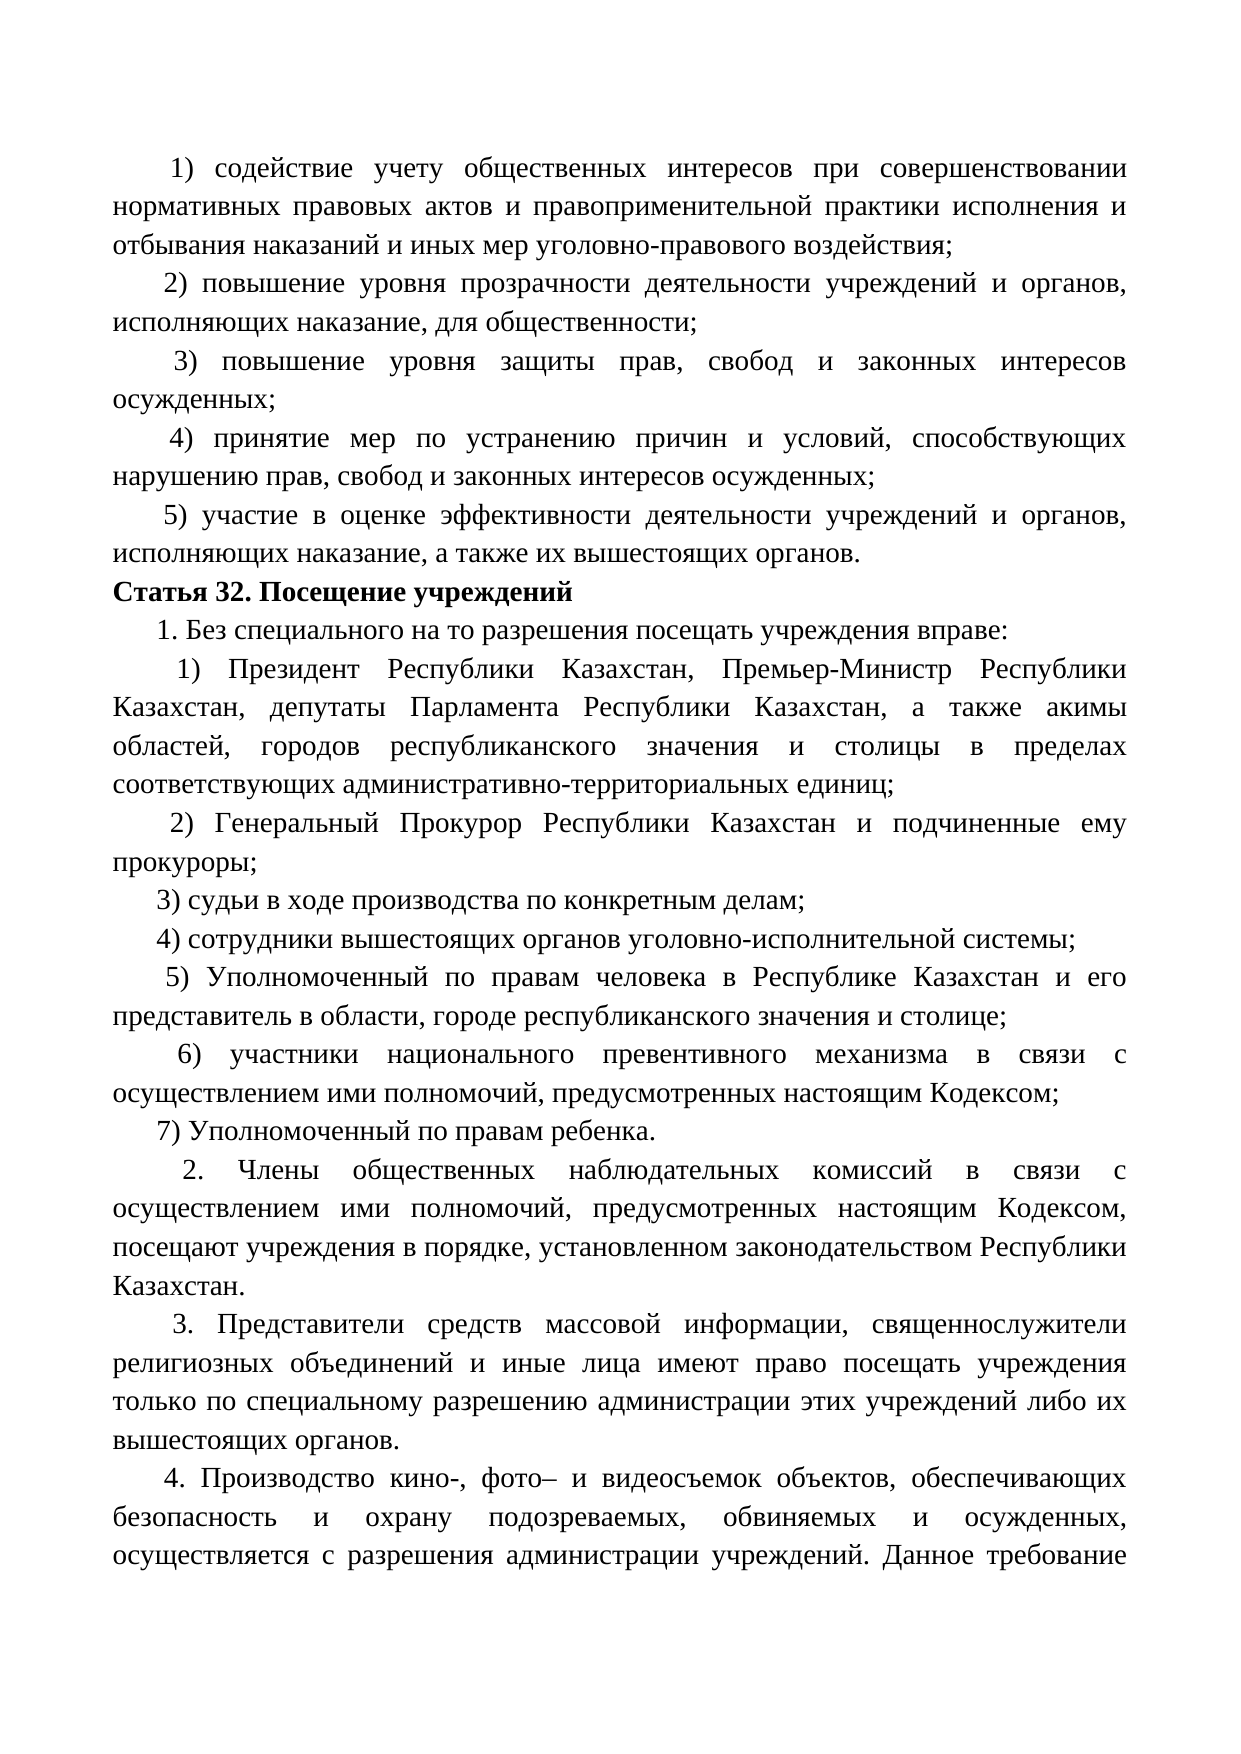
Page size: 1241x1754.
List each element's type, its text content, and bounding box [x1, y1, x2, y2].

text 4) сотрудники вышестоящих органов уголовно-исполнительной системы; [112, 921, 1128, 954]
text 5) Уполномоченный по правам человека в Республике Казахстан и его представитель в области, городе республиканского значения и столице; [112, 959, 1128, 1031]
text 1. Без специального на то разрешения посещать учреждения вправе: [112, 612, 1128, 646]
text 2. Члены общественных наблюдательных комиссий в связи с осуществлением ими полномочий, предусмотренных настоящим Кодексом, посещают учреждения в порядке, установленном законодательством Республики Казахстан. [112, 1152, 1128, 1301]
text 3) повышение уровня защиты прав, свобод и законных интересов осужденных; [112, 343, 1128, 415]
text 6) участники национального превентивного механизма в связи с осуществлением ими полномочий, предусмотренных настоящим Кодексом; [112, 1036, 1128, 1108]
text 1) Президент Республики Казахстан, Премьер-Министр Республики Казахстан, депутаты Парламента Республики Казахстан, а также акимы областей, городов республиканского значения и столицы в пределах соответствующих административно-территориальных единиц; [112, 651, 1128, 800]
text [112, 1460, 1128, 1571]
text Статья 32. Посещение учреждений [112, 574, 1128, 607]
text 2) повышение уровня прозрачности деятельности учреждений и органов, исполняющих наказание, для общественности; [112, 266, 1128, 338]
text 3. Представители средств массовой информации, священнослужители религиозных объединений и иные лица имеют право посещать учреждения только по специальному разрешению администрации этих учреждений либо их вышестоящих органов. [112, 1306, 1128, 1455]
text 3) судьи в ходе производства по конкретным делам; [112, 882, 1128, 916]
text 4) принятие мер по устранению причин и условий, способствующих нарушению прав, свобод и законных интересов осужденных; [112, 420, 1128, 492]
text 7) Уполномоченный по правам ребенка. [112, 1113, 1128, 1147]
text 5) участие в оценке эффективности деятельности учреждений и органов, исполняющих наказание, а также их вышестоящих органов. [112, 497, 1128, 569]
text 2) Генеральный Прокурор Республики Казахстан и подчиненные ему прокуроры; [112, 805, 1128, 877]
text 1) содействие учету общественных интересов при совершенствовании нормативных правовых актов и правоприменительной практики исполнения и отбывания наказаний и иных мер уголовно-правового воздействия; [112, 150, 1128, 261]
